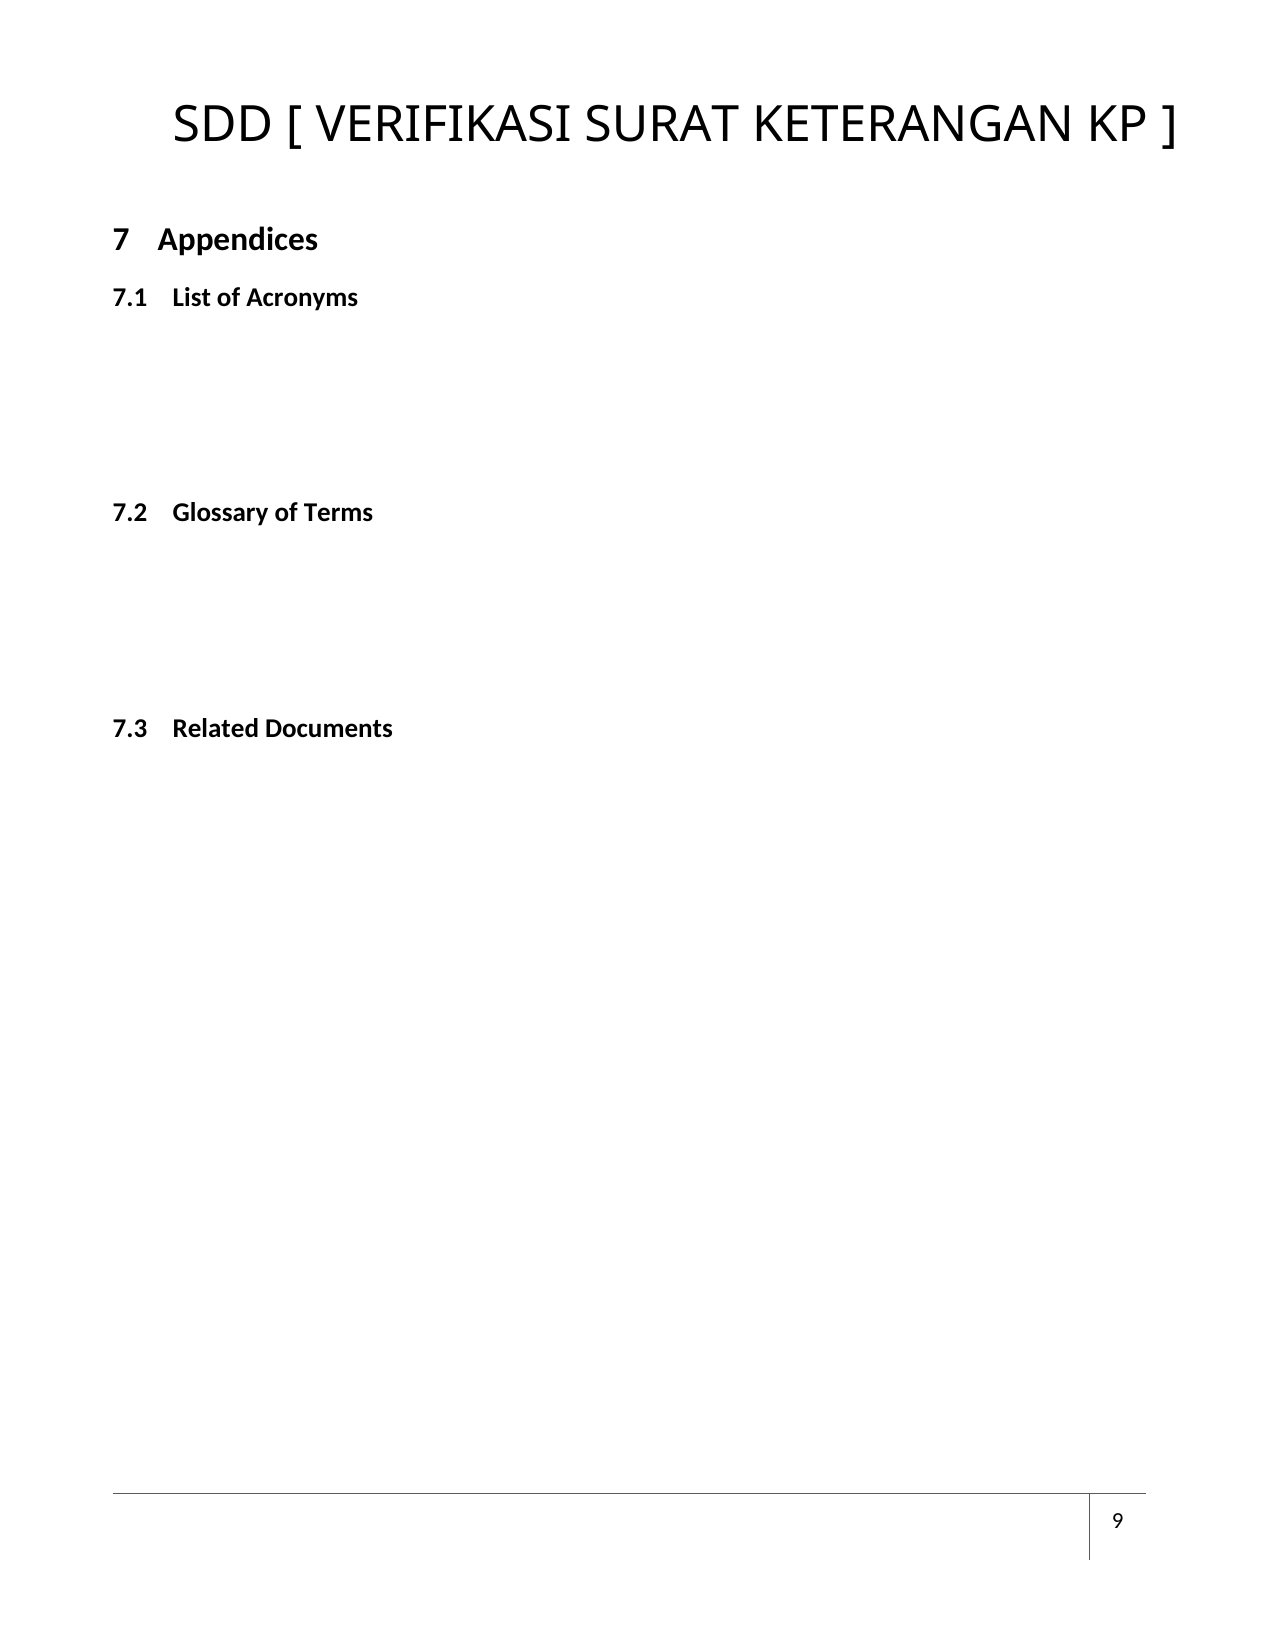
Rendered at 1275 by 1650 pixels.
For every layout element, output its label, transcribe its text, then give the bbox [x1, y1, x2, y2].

subtitle Glossary of Terms [112, 496, 1162, 529]
subtitle Related Documents [112, 712, 1162, 744]
subtitle Appendices [112, 218, 1162, 259]
subtitle List of Acronyms [112, 280, 1162, 313]
